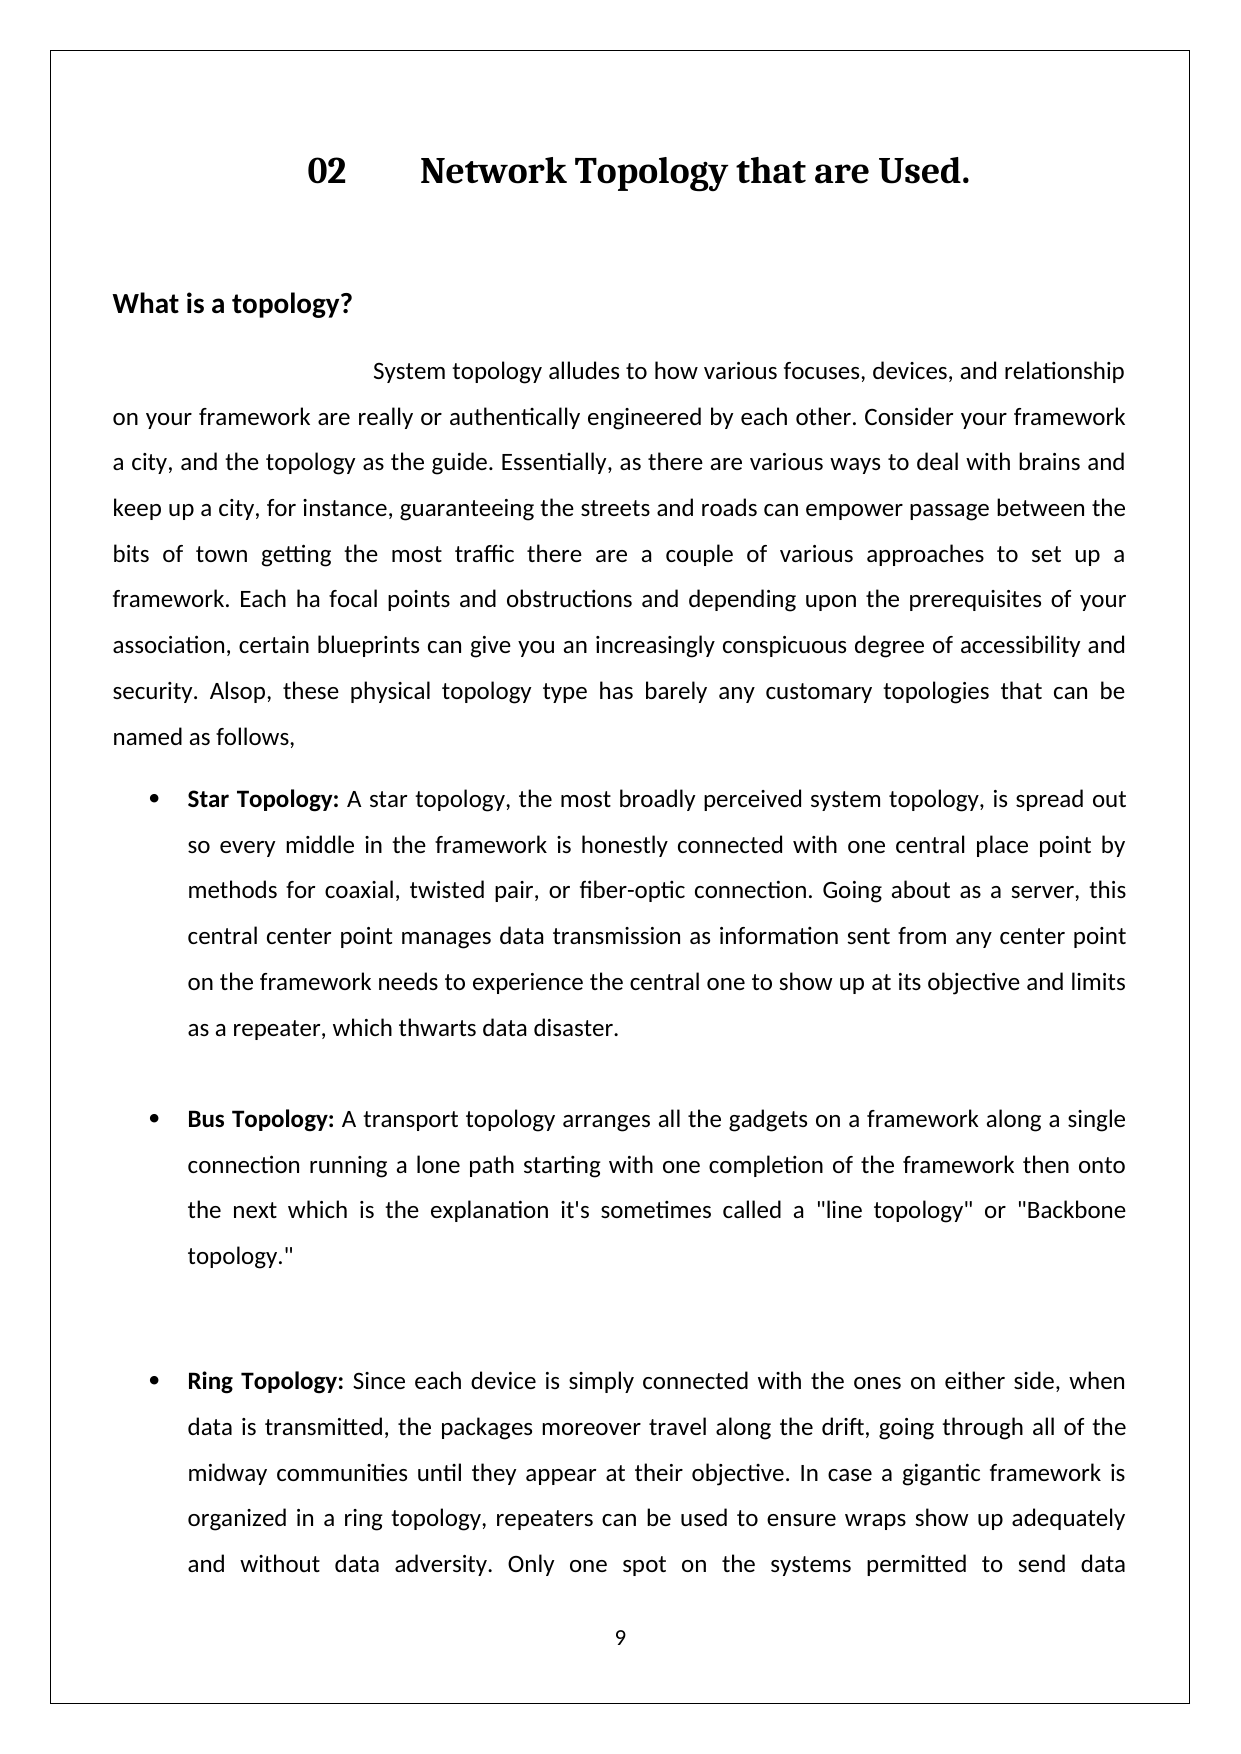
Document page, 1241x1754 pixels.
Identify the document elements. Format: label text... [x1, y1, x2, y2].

list Bus Topology: A transport topology arranges all the gadgets on a framework along a single connection running a lone path starting with one completion of the framework then onto the next which is the explanation it's sometimes called a "line topology" or "Backbone topology." [150, 1103, 1128, 1271]
text What is a topology? [112, 285, 1128, 320]
list Star Topology: A star topology, the most broadly perceived system topology, is spread out so every middle in the framework is honestly connected with one central place point by methods for coaxial, twisted pair, or fiber-optic connection. Going about as a server, this central center point manages data transmission as information sent from any center point on the framework needs to experience the central one to show up at its objective and limits as a repeater, which thwarts data disaster. [150, 783, 1128, 1042]
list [150, 1365, 1128, 1579]
text System topology alludes to how various focuses, devices, and relationship on your framework are really or authentically engineered by each other. Consider your framework a city, and the topology as the guide. Essentially, as there are various ways to deal with brains and keep up a city, for instance, guaranteeing the streets and roads can empower passage between the bits of town getting the most traffic there are a couple of various approaches to set up a framework. Each ha focal points and obstructions and depending upon the prerequisites of your association, certain blueprints can give you an increasingly conspicuous degree of accessibility and security. Alsop, these physical topology type has barely any customary topologies that can be named as follows, [112, 355, 1128, 751]
subtitle Network Topology that are Used. [150, 150, 1128, 193]
